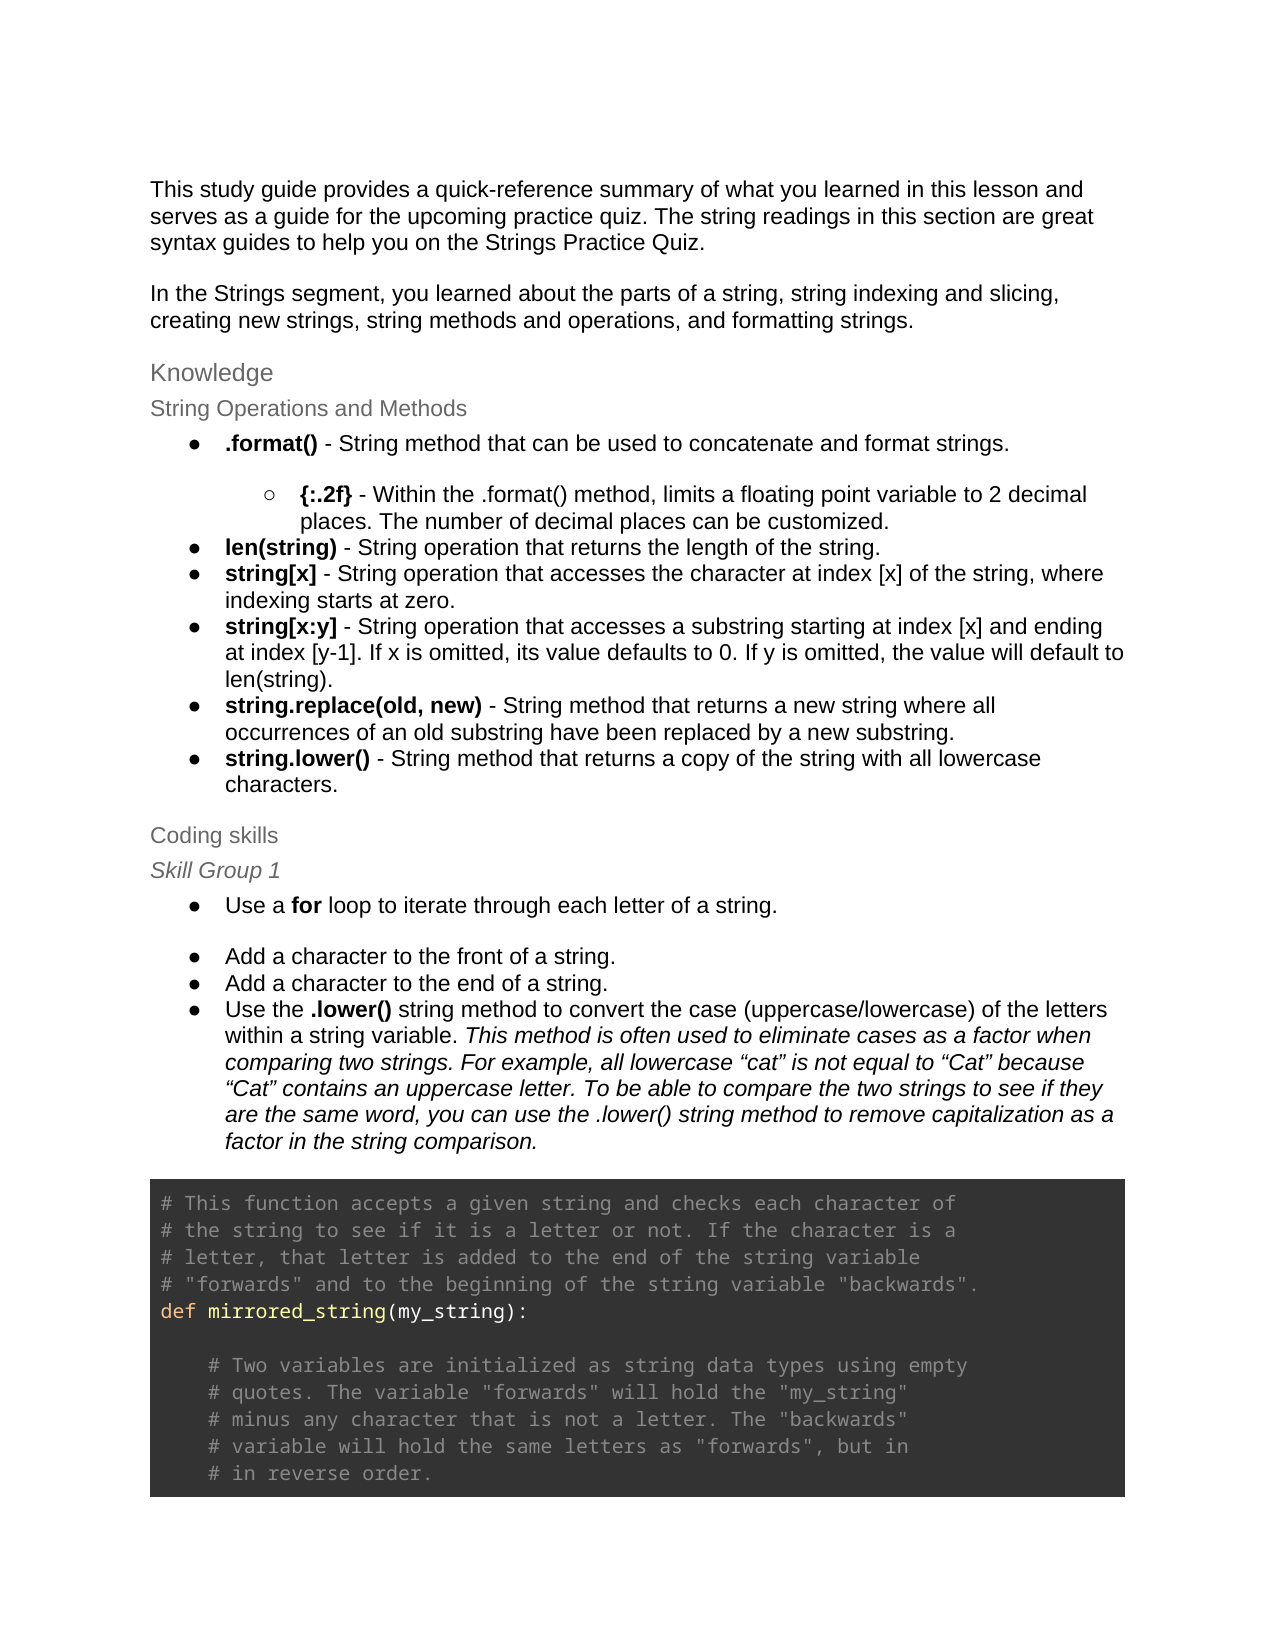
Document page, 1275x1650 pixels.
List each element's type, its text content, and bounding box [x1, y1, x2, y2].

subtitle Coding skills [150, 822, 1125, 849]
list .format() - String method that can be used to concatenate and format strings. [187, 430, 1125, 456]
list string.lower() - String method that returns a copy of the string with all lowercase characters. [187, 745, 1125, 797]
list Use the .lower() string method to convert the case (uppercase/lowercase) of the letters within a string variable. This method is often used to eliminate cases as a factor when comparing two strings. For example, all lowercase “cat” is not equal to “Cat” because “Cat” contains an uppercase letter. To be able to compare the two strings to see if they are the same word, you can use the .lower() string method to remove capitalization as a factor in the string comparison. [187, 996, 1125, 1154]
list string[x:y] - String operation that accesses a substring starting at index [x] and ending at index [y-1]. If x is omitted, its value defaults to 0. If y is omitted, the value will default to len(string). [187, 613, 1125, 692]
list len(string) - String operation that returns the length of the string. [187, 534, 1125, 560]
subtitle Skill Group 1 [150, 857, 1125, 883]
text In the Strings segment, you learned about the parts of a string, string indexing and slicing, creating new strings, string methods and operations, and formatting strings. [150, 280, 1125, 333]
list {:.2f} - Within the .format() method, limits a floating point variable to 2 decimal places. The number of decimal places can be customized. [262, 481, 1125, 534]
text This study guide provides a quick-reference summary of what you learned in this lesson and serves as a guide for the upcoming practice quiz. The string readings in this section are great syntax guides to help you on the Strings Practice Quiz. [150, 176, 1125, 255]
subtitle String Operations and Methods [150, 395, 1125, 422]
list string.replace(old, new) - String method that returns a new string where all occurrences of an old substring have been replaced by a new substring. [187, 692, 1125, 745]
list Use a for loop to iterate through each letter of a string. [187, 892, 1125, 918]
subtitle Knowledge [150, 358, 1125, 387]
list Add a character to the end of a string. [187, 969, 1125, 996]
list Add a character to the front of a string. [187, 943, 1125, 969]
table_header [150, 1179, 1125, 1497]
list string[x] - String operation that accesses the character at index [x] of the string, where indexing starts at zero. [187, 560, 1125, 613]
